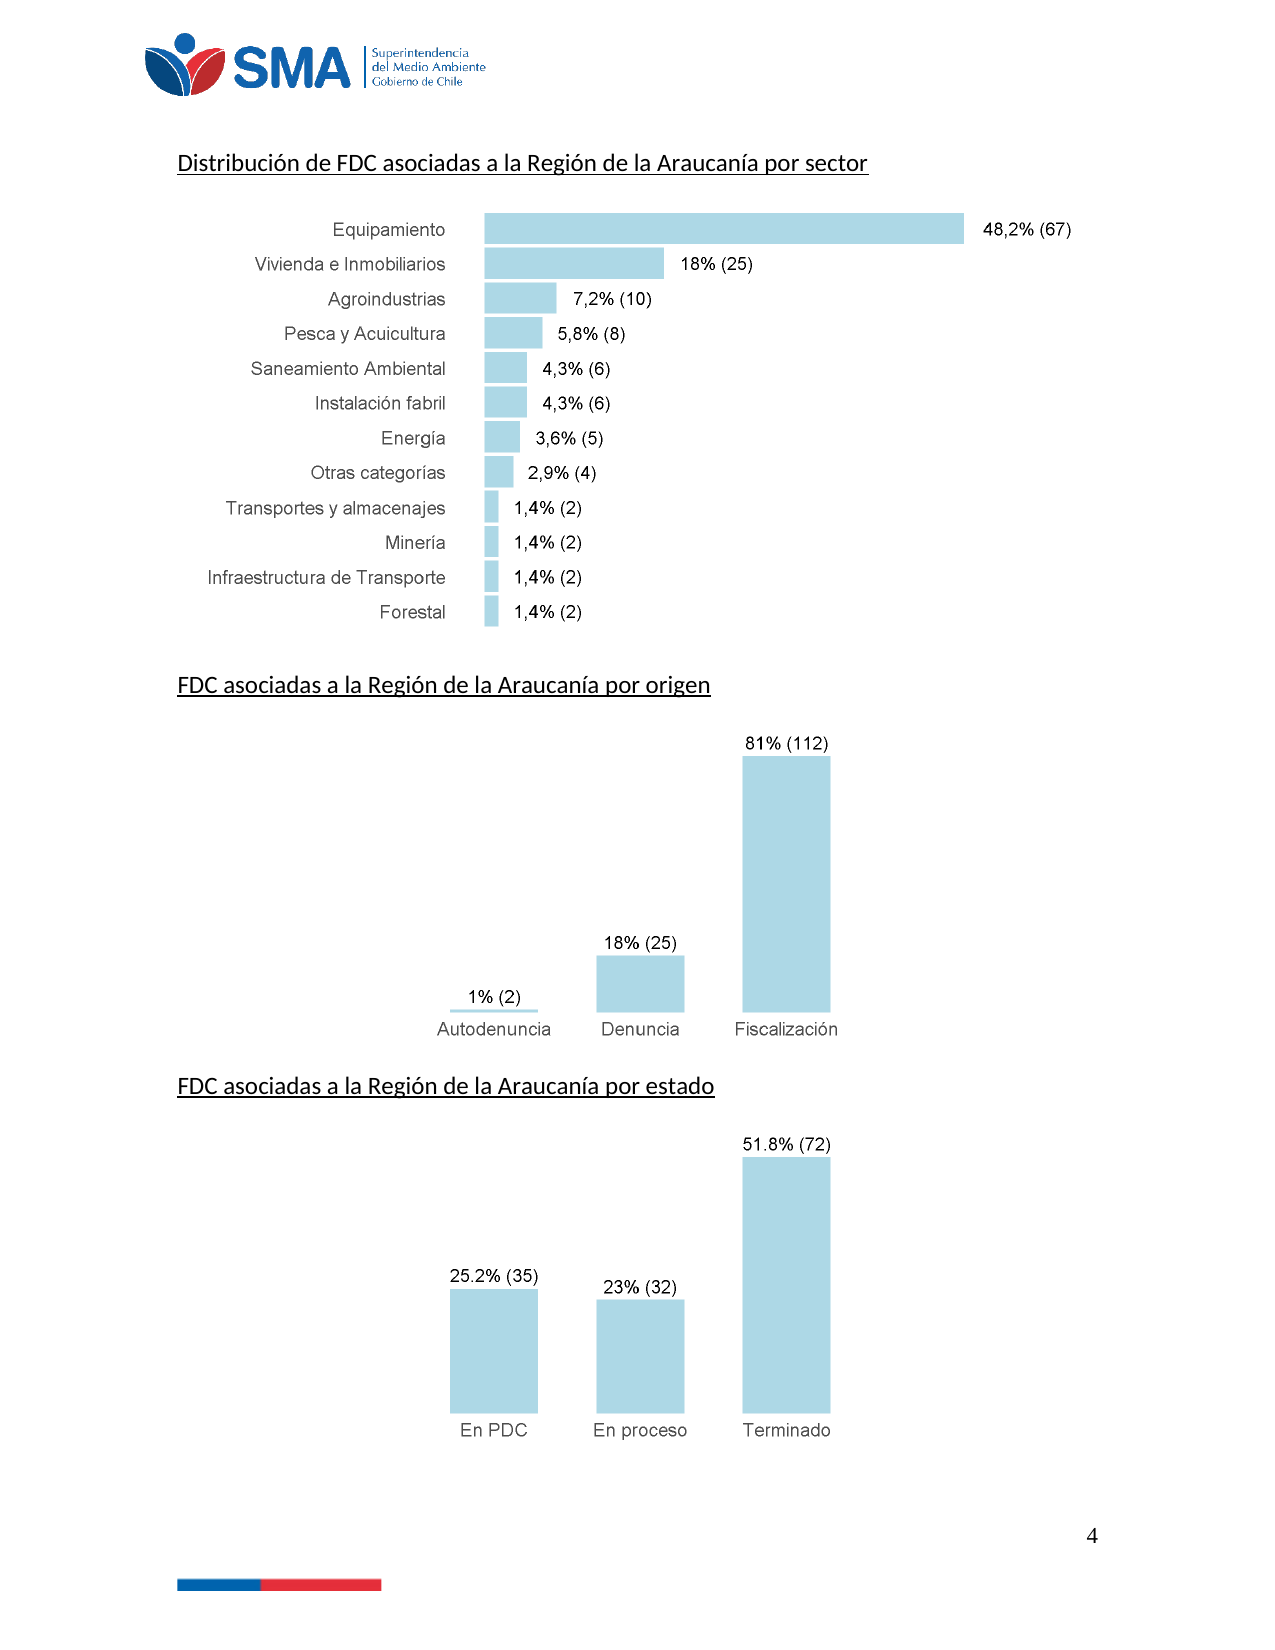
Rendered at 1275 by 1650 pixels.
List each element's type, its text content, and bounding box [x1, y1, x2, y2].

picture [196, 196, 1099, 649]
picture [177, 1578, 382, 1591]
picture [389, 718, 886, 1050]
subtitle Distribución de FDC asociadas a la Región de la Araucanía por sector [177, 148, 1098, 178]
picture [116, 14, 504, 110]
picture [389, 1119, 886, 1451]
subtitle FDC asociadas a la Región de la Araucanía por estado [177, 1070, 1098, 1101]
subtitle FDC asociadas a la Región de la Araucanía por origen [177, 669, 1098, 700]
